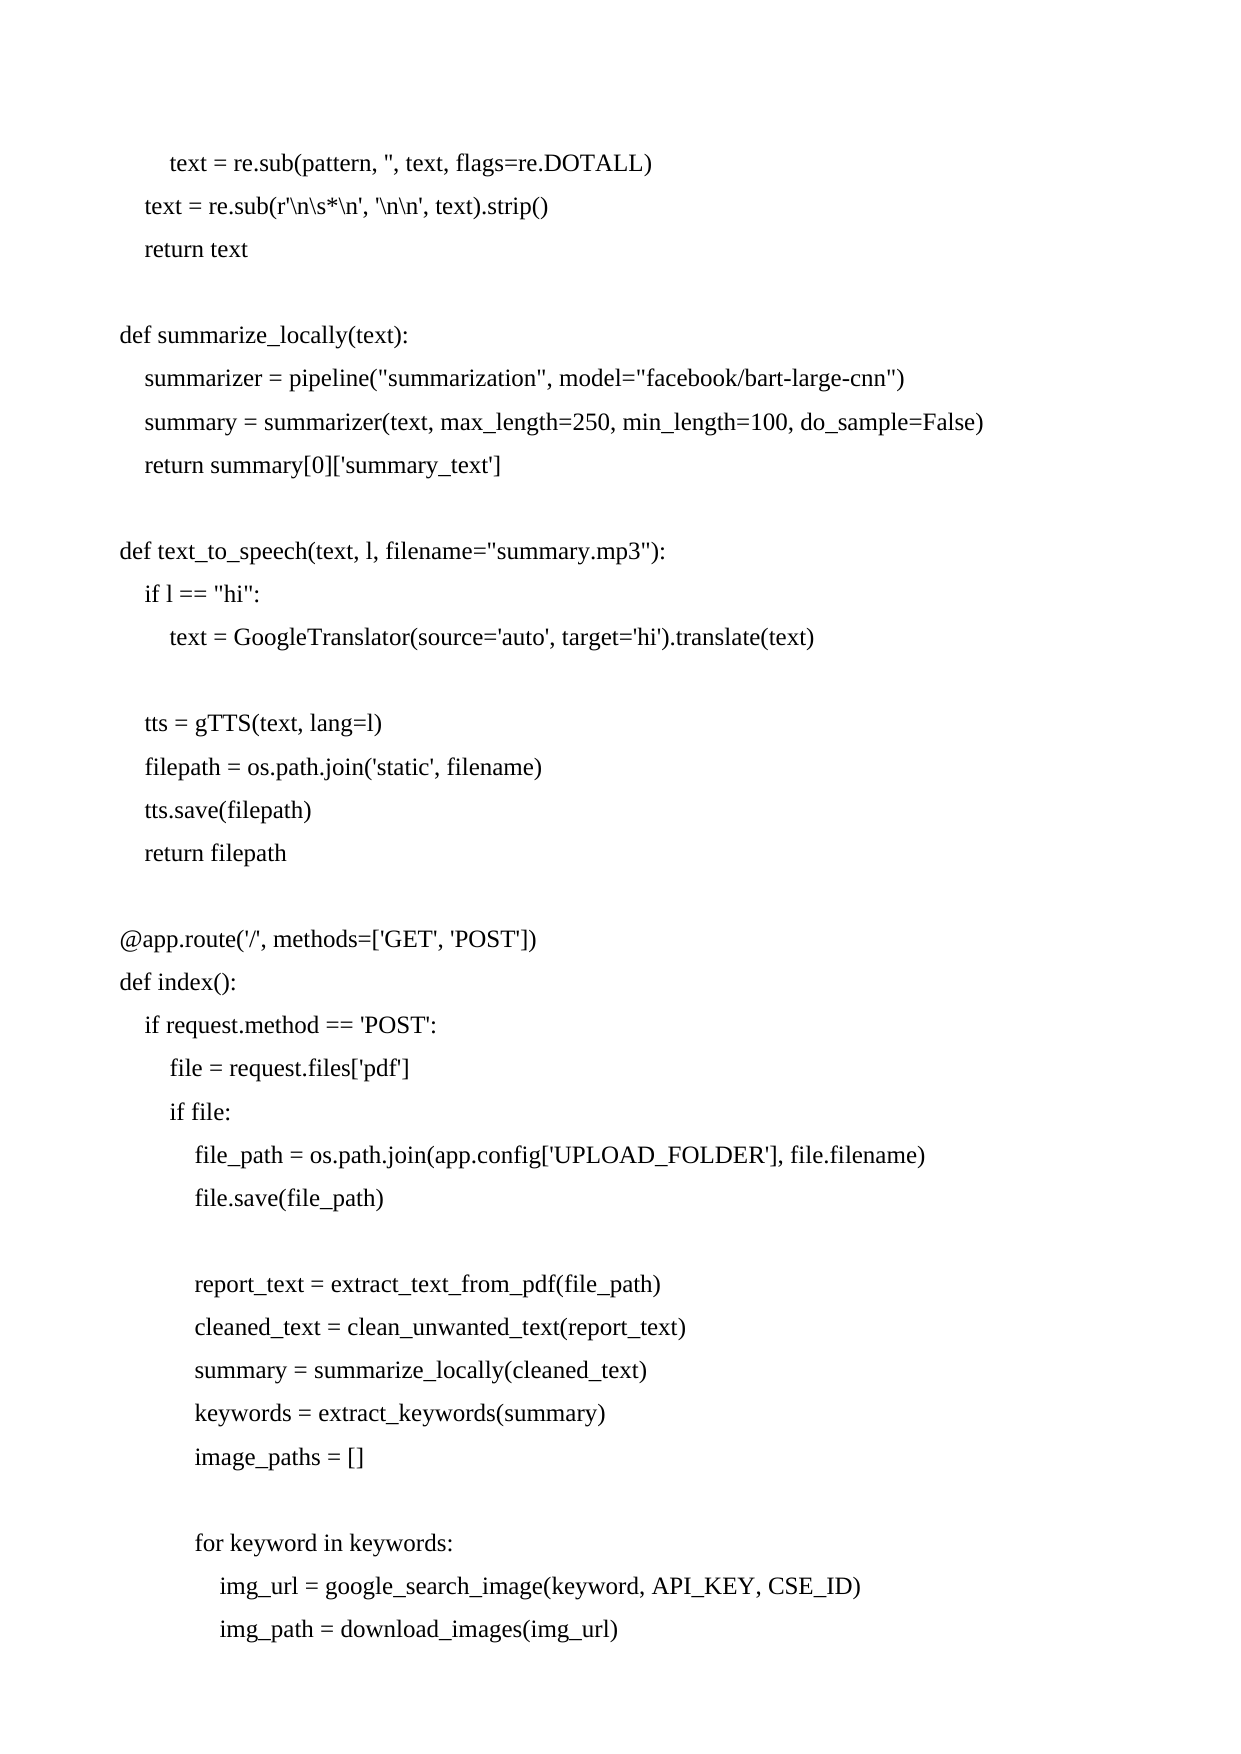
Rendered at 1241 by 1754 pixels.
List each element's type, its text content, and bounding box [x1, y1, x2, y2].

text if file: [119, 1097, 1240, 1125]
text img_url = google_search_image(keyword, API_KEY, CSE_ID) [119, 1571, 1240, 1600]
text file.save(file_path) [119, 1183, 1240, 1212]
text file_path = os.path.join(app.config['UPLOAD_FOLDER'], file.filename) [119, 1140, 1240, 1168]
text return text [119, 234, 1240, 263]
text summary = summarize_locally(cleaned_text) [119, 1355, 1240, 1384]
text text = re.sub(pattern, '', text, flags=re.DOTALL) [119, 148, 1240, 177]
text def summarize_locally(text): [119, 320, 1240, 349]
text @app.route('/', methods=['GET', 'POST']) [119, 924, 1240, 953]
text def text_to_speech(text, l, filename="summary.mp3"): [119, 536, 1240, 565]
text text = re.sub(r'\n\s*\n', '\n\n', text).strip() [119, 191, 1240, 220]
text text = GoogleTranslator(source='auto', target='hi').translate(text) [119, 622, 1240, 651]
text def index(): [119, 967, 1240, 996]
text summary = summarizer(text, max_length=250, min_length=100, do_sample=False) [119, 407, 1240, 435]
text for keyword in keywords: [119, 1528, 1240, 1557]
text img_path = download_images(img_url) [119, 1614, 1240, 1643]
text if request.method == 'POST': [119, 1010, 1240, 1039]
text tts = gTTS(text, lang=l) [119, 708, 1240, 737]
text return summary[0]['summary_text'] [119, 450, 1240, 478]
text if l == "hi": [119, 579, 1240, 608]
text keywords = extract_keywords(summary) [119, 1398, 1240, 1427]
text report_text = extract_text_from_pdf(file_path) [119, 1269, 1240, 1298]
text image_paths = [] [119, 1442, 1240, 1470]
text return filepath [119, 838, 1240, 867]
text file = request.files['pdf'] [119, 1053, 1240, 1082]
text cleaned_text = clean_unwanted_text(report_text) [119, 1312, 1240, 1341]
text summarizer = pipeline("summarization", model="facebook/bart-large-cnn") [119, 363, 1240, 392]
text filepath = os.path.join('static', filename) [119, 752, 1240, 780]
text tts.save(filepath) [119, 795, 1240, 823]
